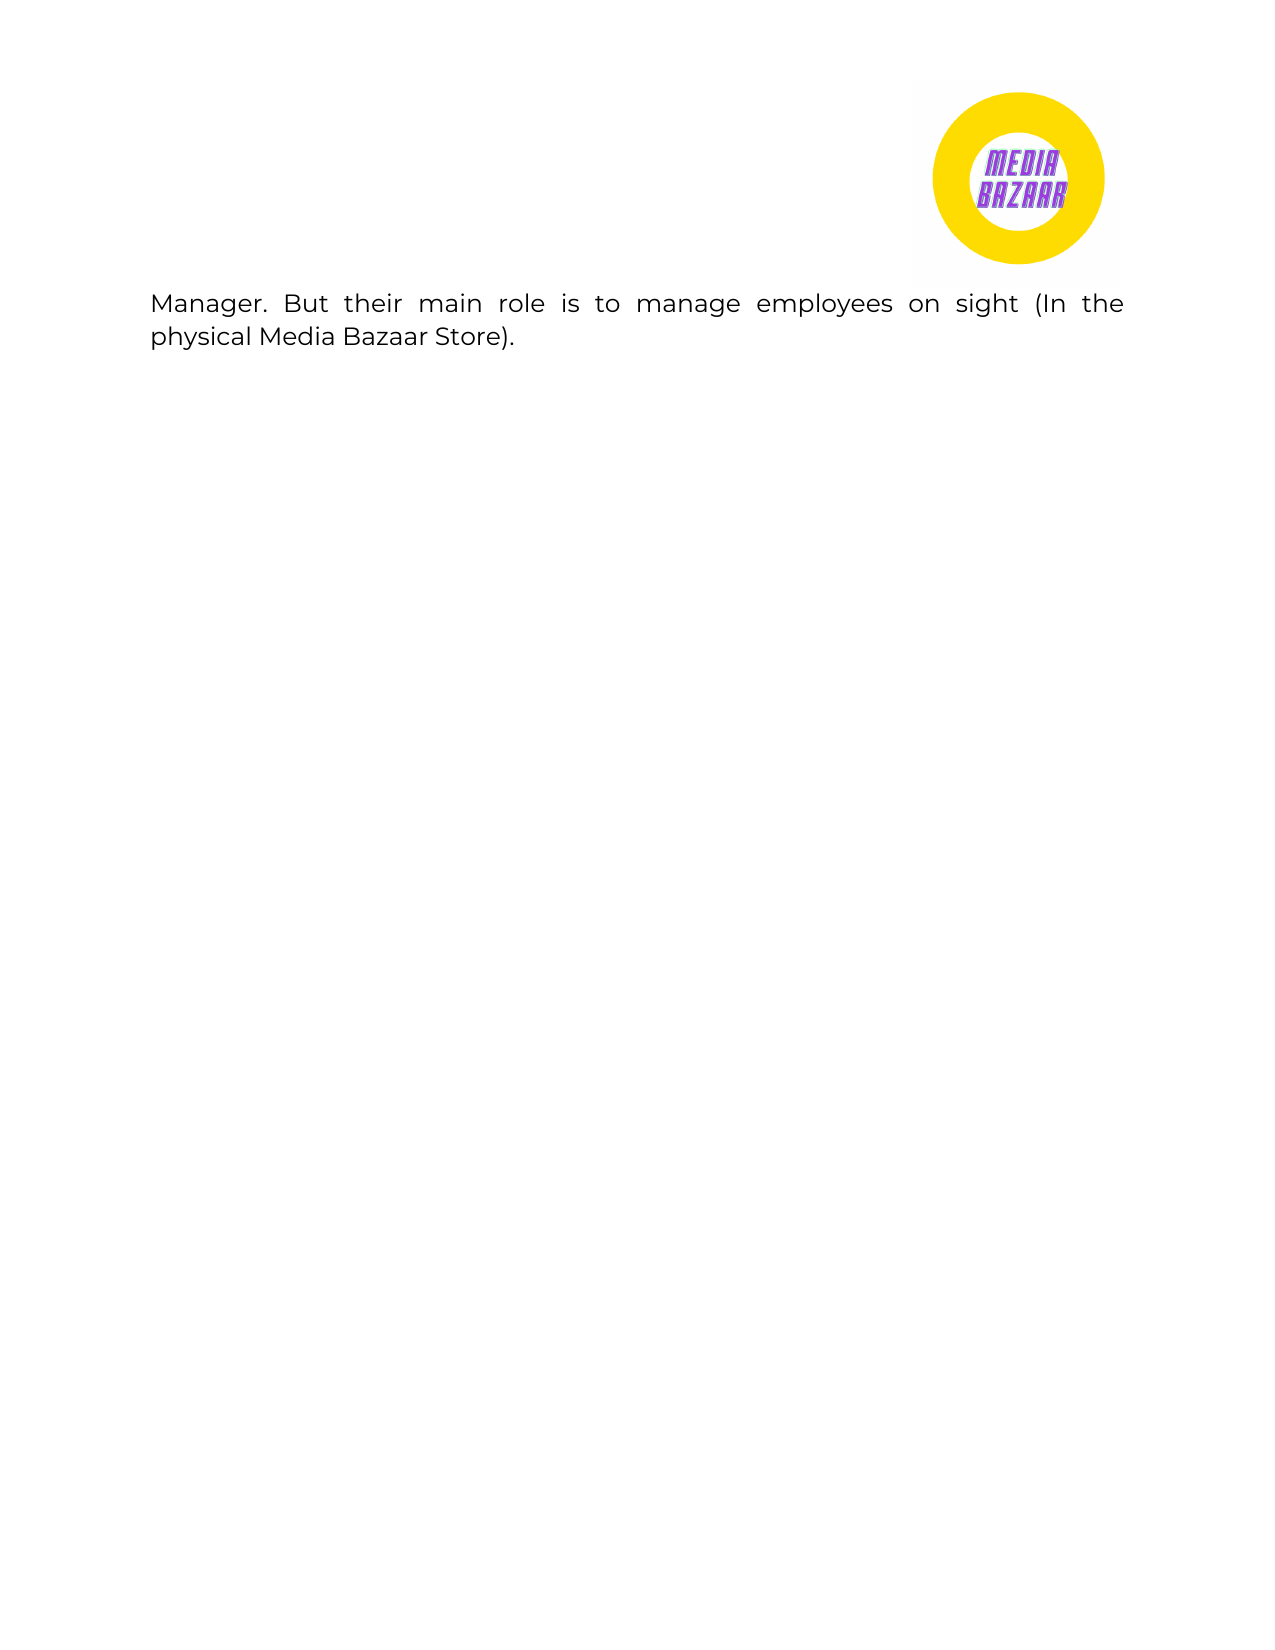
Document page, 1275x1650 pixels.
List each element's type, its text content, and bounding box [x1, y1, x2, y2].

picture [911, 75, 1125, 289]
